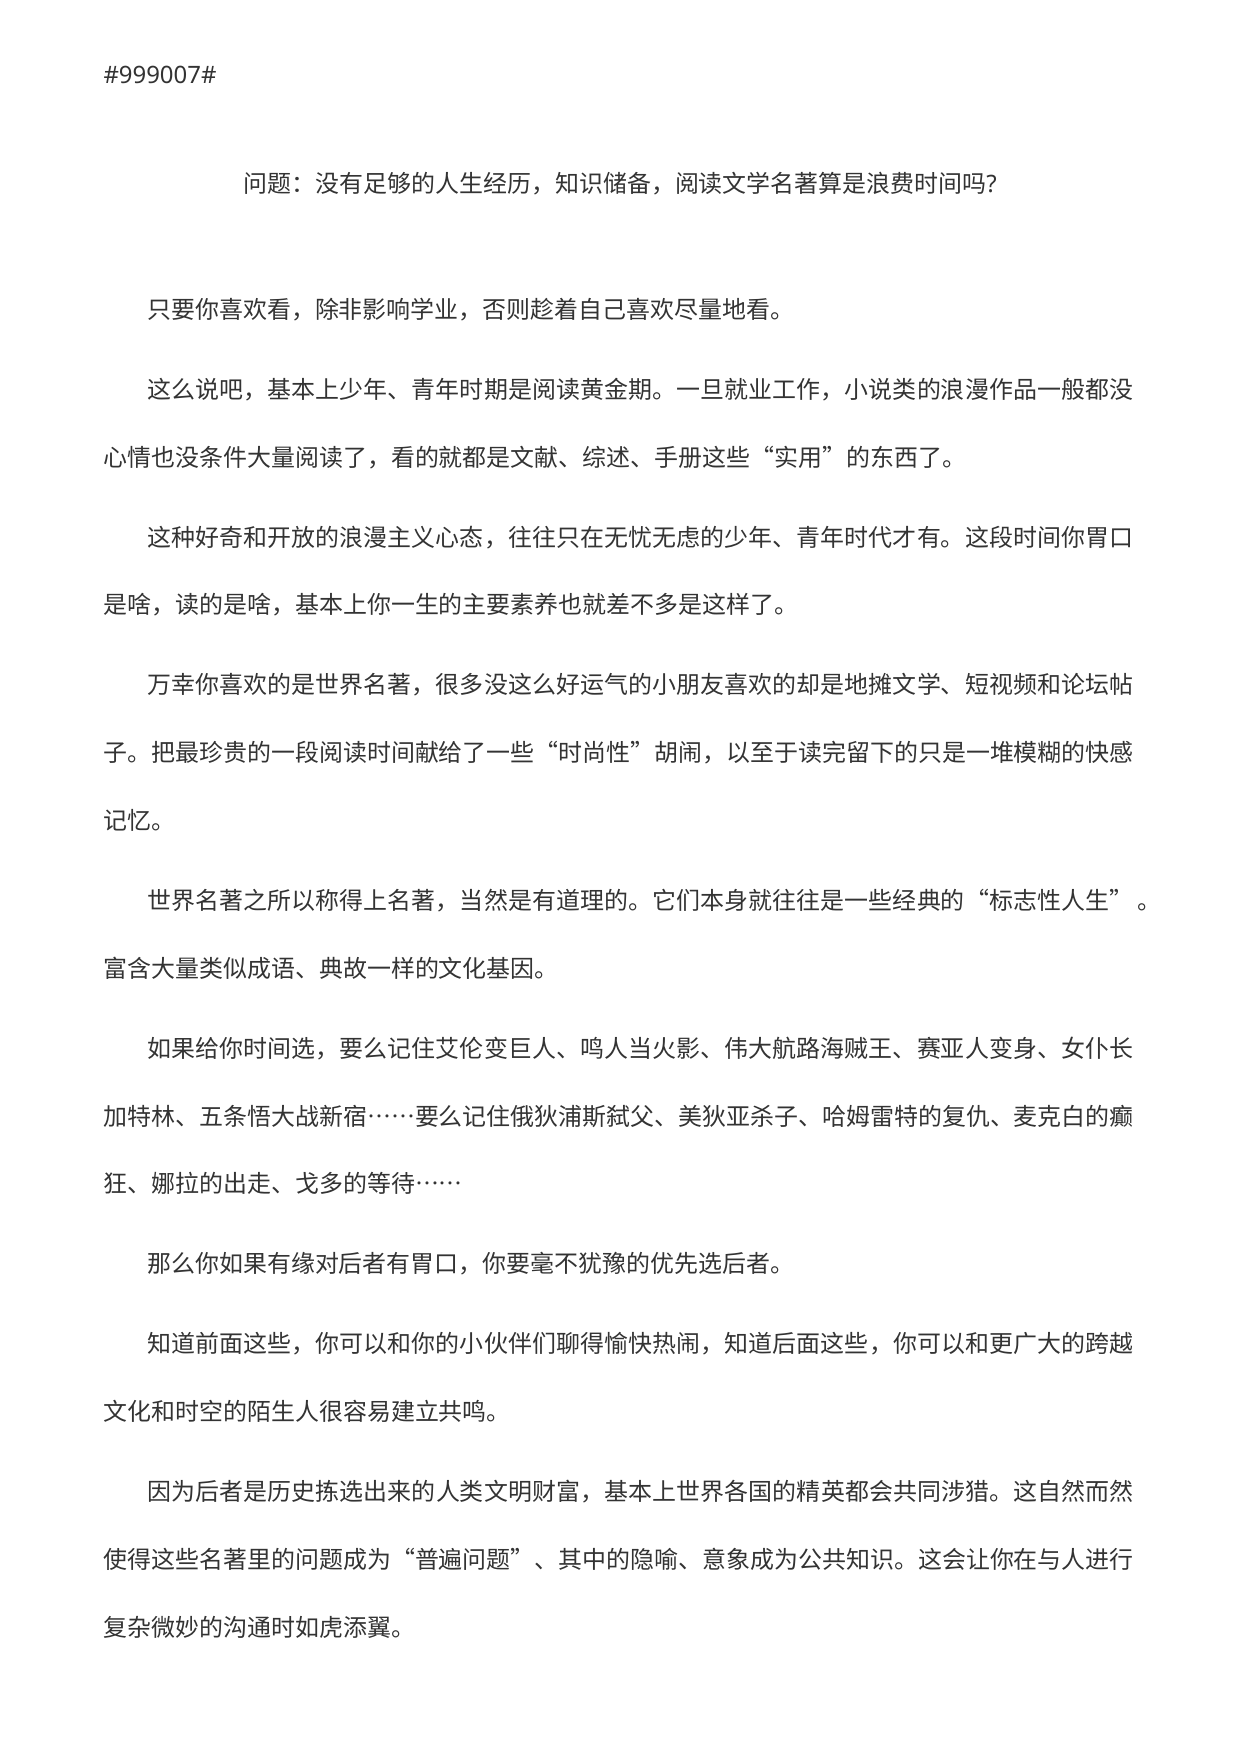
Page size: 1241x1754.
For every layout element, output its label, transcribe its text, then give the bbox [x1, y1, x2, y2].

text 因为后者是历史拣选出来的人类文明财富，基本上世界各国的精英都会共同涉猎。这自然而然使得这些名著里的问题成为“普遍问题”、其中的隐喻、意象成为公共知识。这会让你在与人进行复杂微妙的沟通时如虎添翼。 [103, 1456, 1137, 1659]
text #999007# [103, 57, 1137, 91]
text 知道前面这些，你可以和你的小伙伴们聊得愉快热闹，知道后面这些，你可以和更广大的跨越文化和时空的陌生人很容易建立共鸣。 [103, 1308, 1137, 1444]
text 问题：没有足够的人生经历，知识储备，阅读文学名著算是浪费时间吗? [103, 148, 1137, 216]
text 万幸你喜欢的是世界名著，很多没这么好运气的小朋友喜欢的却是地摊文学、短视频和论坛帖子。把最珍贵的一段阅读时间献给了一些“时尚性”胡闹，以至于读完留下的只是一堆模糊的快感记忆。 [103, 649, 1137, 853]
text 那么你如果有缘对后者有胃口，你要毫不犹豫的优先选后者。 [103, 1228, 1137, 1296]
text 这么说吧，基本上少年、青年时期是阅读黄金期。一旦就业工作，小说类的浪漫作品一般都没心情也没条件大量阅读了，看的就都是文献、综述、手册这些“实用”的东西了。 [103, 354, 1137, 490]
text 只要你喜欢看，除非影响学业，否则趁着自己喜欢尽量地看。 [103, 274, 1137, 342]
text 如果给你时间选，要么记住艾伦变巨人、鸣人当火影、伟大航路海贼王、赛亚人变身、女仆长加特林、五条悟大战新宿……要么记住俄狄浦斯弑父、美狄亚杀子、哈姆雷特的复仇、麦克白的癫狂、娜拉的出走、戈多的等待…… [103, 1013, 1137, 1216]
text 这种好奇和开放的浪漫主义心态，往往只在无忧无虑的少年、青年时代才有。这段时间你胃口是啥，读的是啥，基本上你一生的主要素养也就差不多是这样了。 [103, 502, 1137, 637]
text 世界名著之所以称得上名著，当然是有道理的。它们本身就往往是一些经典的“标志性人生”。富含大量类似成语、典故一样的文化基因。 [103, 865, 1137, 1001]
